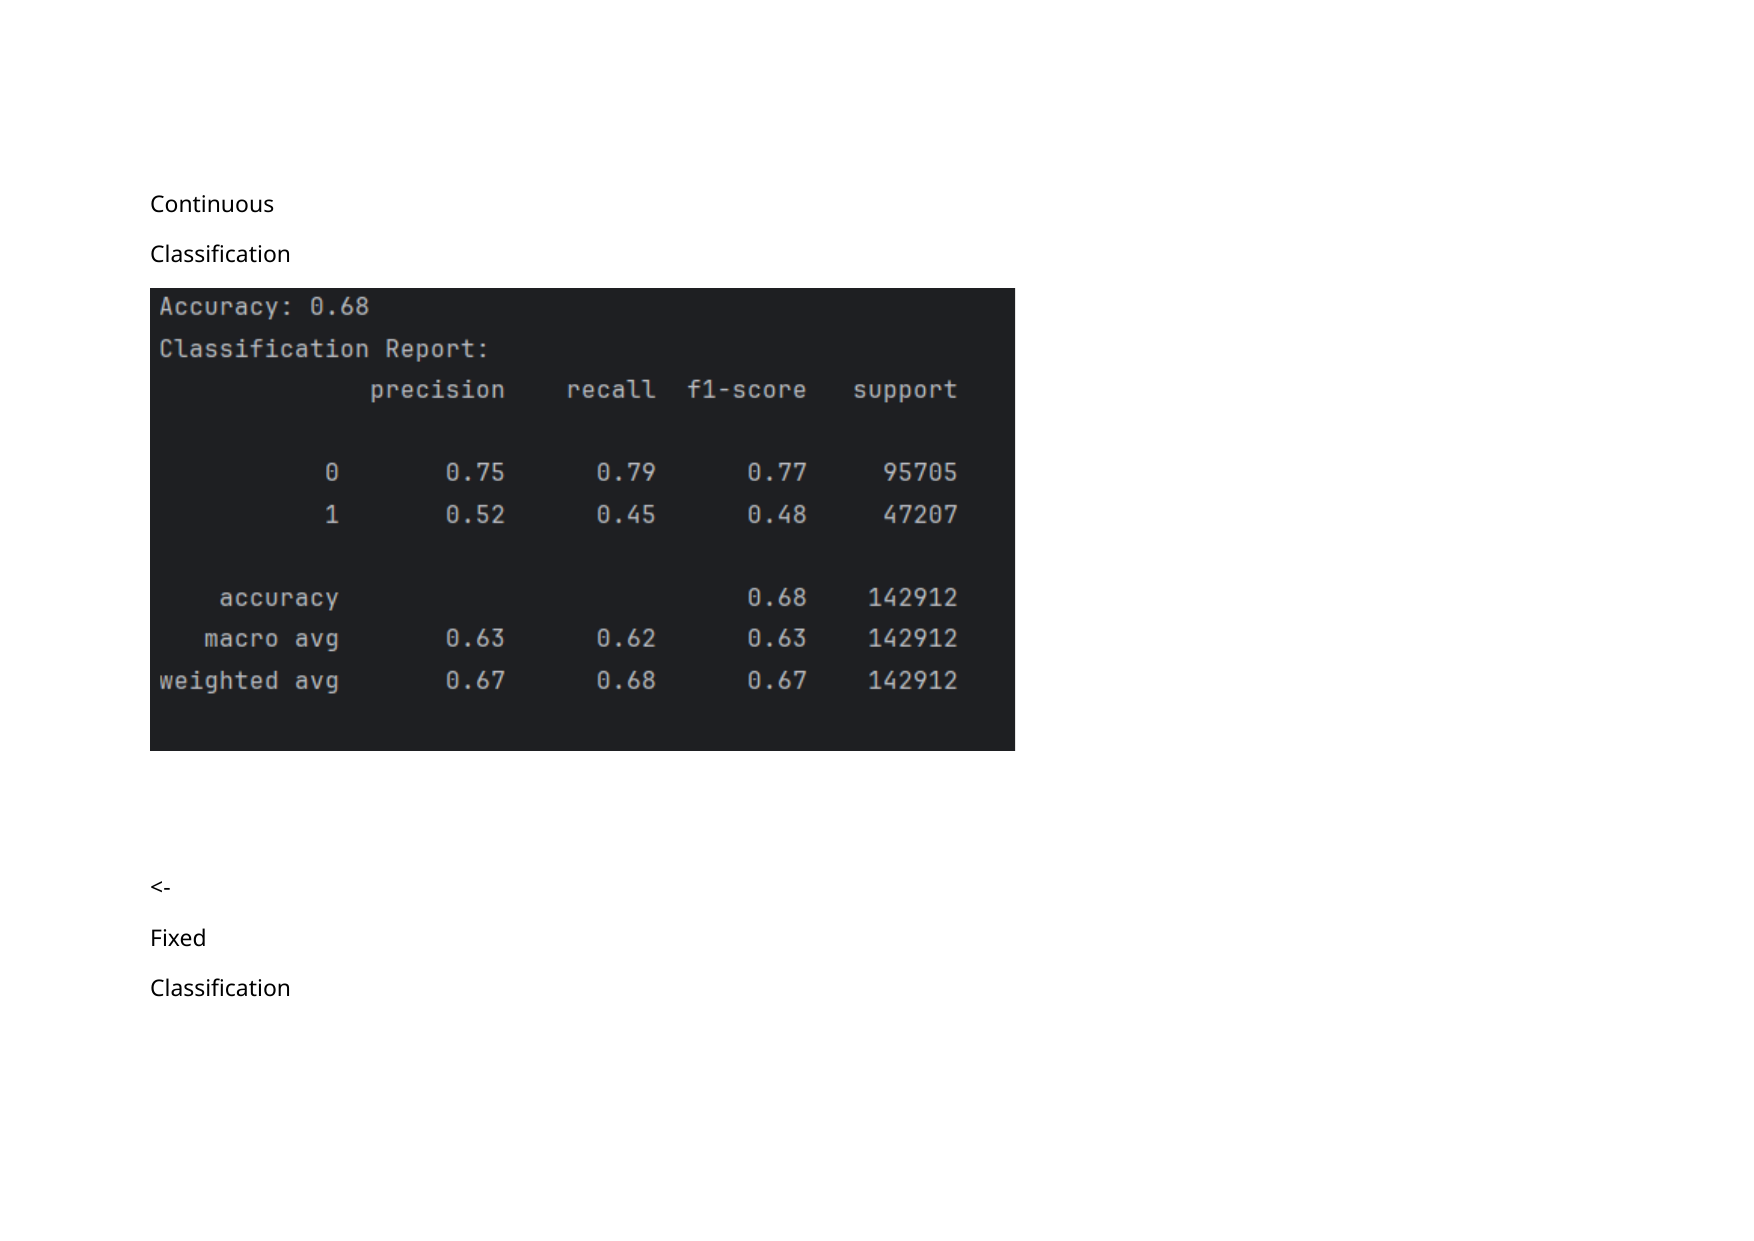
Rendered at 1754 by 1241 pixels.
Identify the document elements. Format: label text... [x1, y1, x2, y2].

picture [150, 288, 1016, 751]
text Continuous [150, 187, 1604, 219]
text Classification [150, 972, 1604, 1003]
text Fixed [150, 921, 1604, 953]
text <- [150, 871, 1604, 902]
text Classification [150, 238, 1604, 269]
